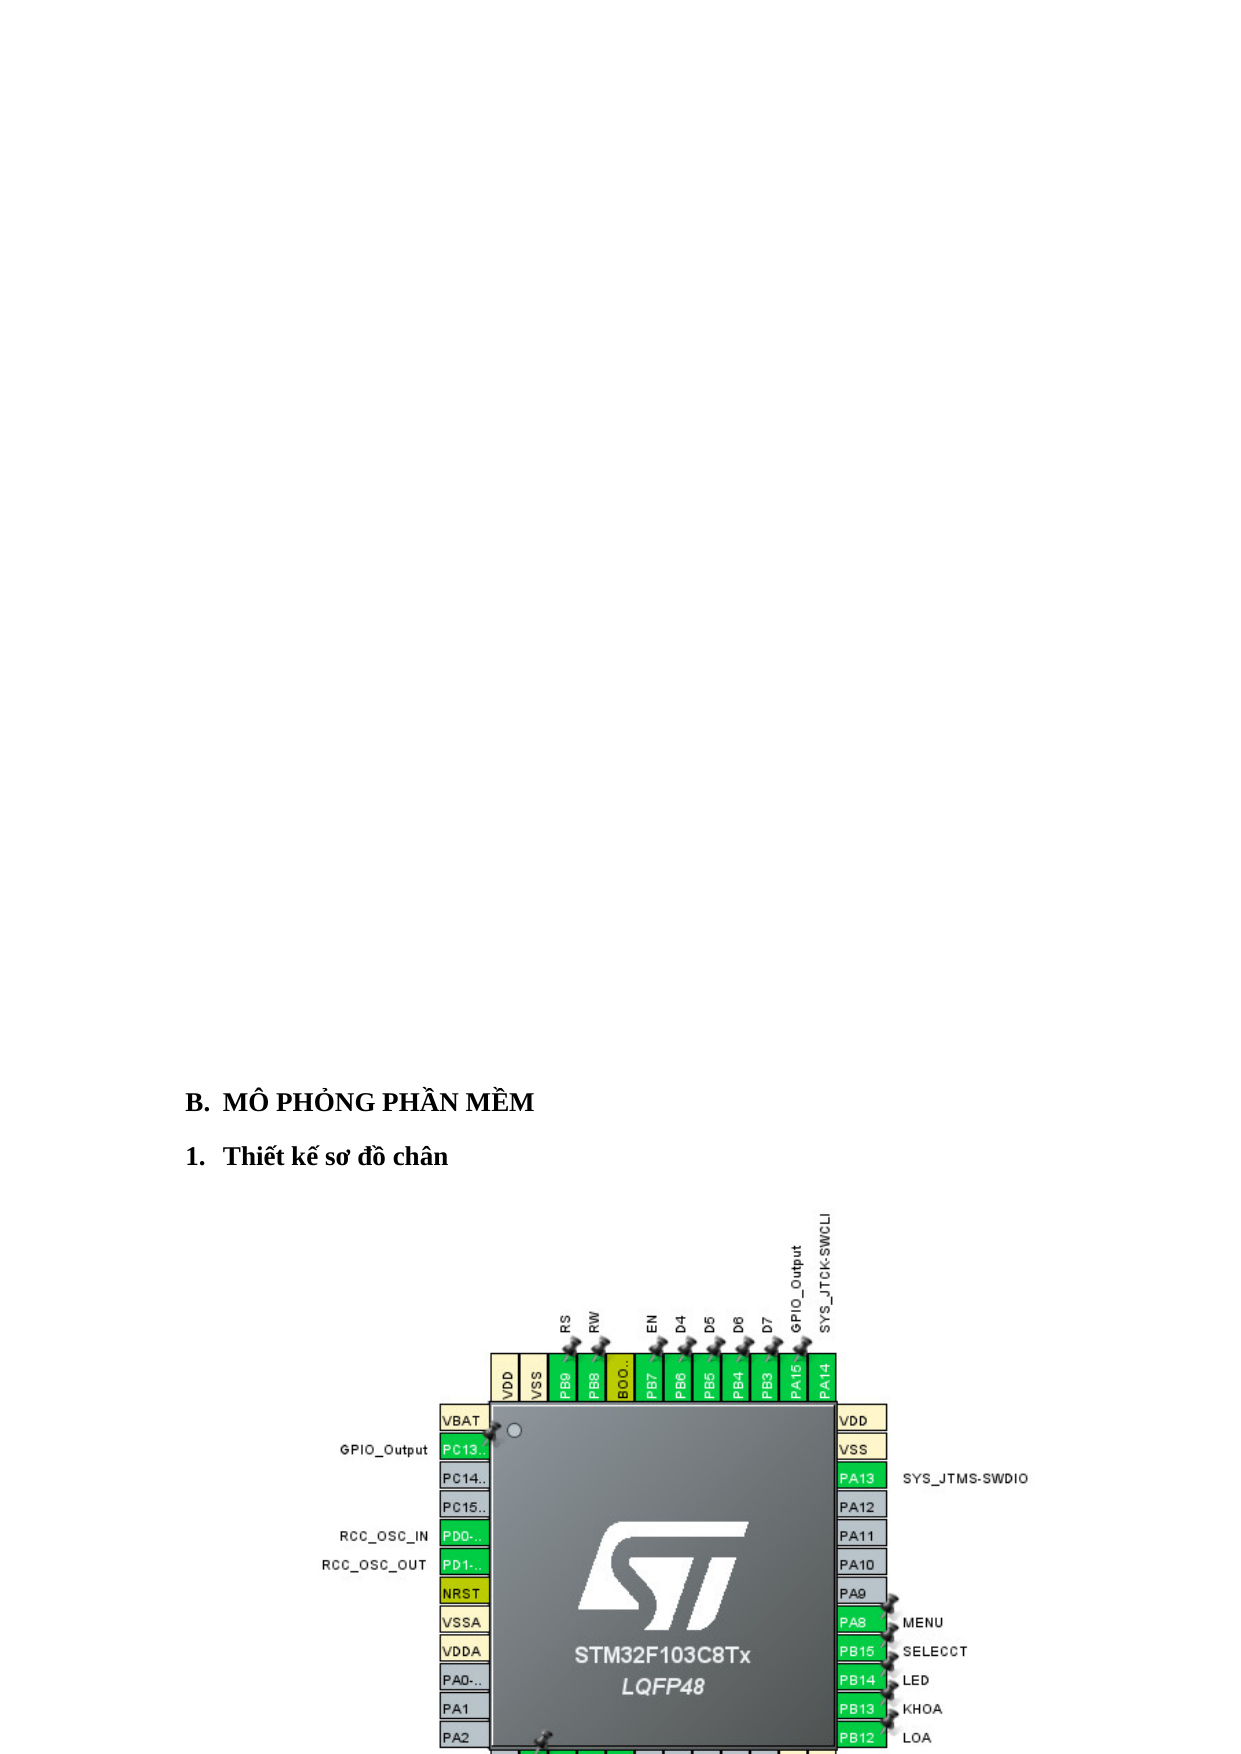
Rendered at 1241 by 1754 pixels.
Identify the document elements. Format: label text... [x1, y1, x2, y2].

subtitle MÔ PHỎNG PHẦN MỀM [185, 1086, 1152, 1117]
subtitle Thiết kế sơ đồ chân [185, 1140, 1152, 1171]
picture [231, 1198, 1077, 1754]
